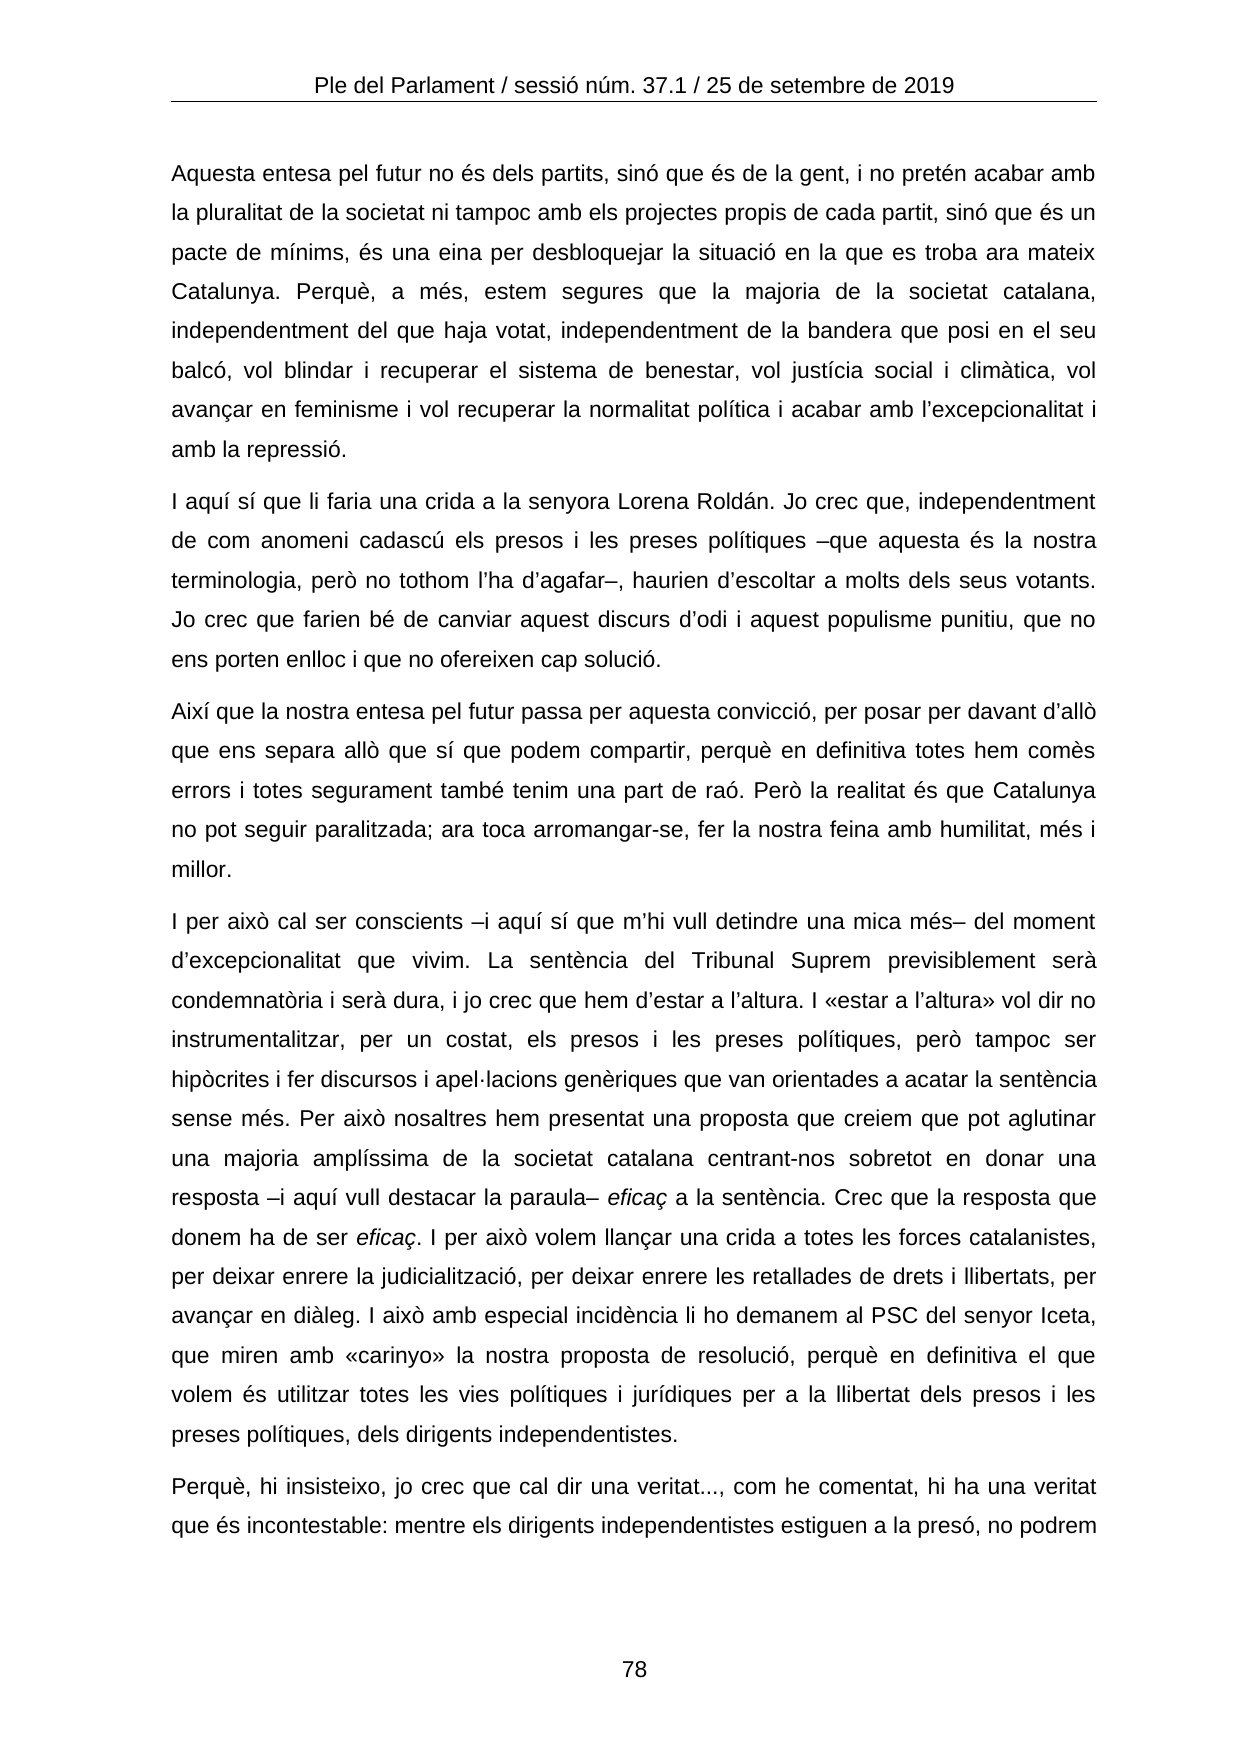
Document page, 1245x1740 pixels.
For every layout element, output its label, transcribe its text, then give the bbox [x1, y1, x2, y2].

text I aquí sí que li faria una crida a la senyora Lorena Roldán. Jo crec que, independentment de com anomeni cadascú els presos i les preses polítiques –que aquesta és la nostra terminologia, però no tothom l’ha d’agafar–, haurien d’escoltar a molts dels seus votants. Jo crec que farien bé de canviar aquest discurs d’odi i aquest populisme punitiu, que no ens porten enlloc i que no ofereixen cap solució. [171, 488, 1097, 672]
text Aquesta entesa pel futur no és dels partits, sinó que és de la gent, i no pretén acabar amb la pluralitat de la societat ni tampoc amb els projectes propis de cada partit, sinó que és un pacte de mínims, és una eina per desbloquejar la situació en la que es troba ara mateix Catalunya. Perquè, a més, estem segures que la majoria de la societat catalana, independentment del que haja votat, independentment de la bandera que posi en el seu balcó, vol blindar i recuperar el sistema de benestar, vol justícia social i climàtica, vol avançar en feminisme i vol recuperar la normalitat política i acabar amb l’excepcionalitat i amb la repressió. [171, 159, 1097, 462]
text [171, 1473, 1097, 1539]
text I per això cal ser conscients –i aquí sí que m’hi vull detindre una mica més– del moment d’excepcionalitat que vivim. La sentència del Tribunal Suprem previsiblement serà condemnatòria i serà dura, i jo crec que hem d’estar a l’altura. I «estar a l’altura» vol dir no instrumentalitzar, per un costat, els presos i les preses polítiques, però tampoc ser hipòcrites i fer discursos i apel·lacions genèriques que van orientades a acatar la sentència sense més. Per això nosaltres hem presentat una proposta que creiem que pot aglutinar una majoria amplíssima de la societat catalana centrant-nos sobretot en donar una resposta –i aquí vull destacar la paraula– eficaç a la sentència. Crec que la resposta que donem ha de ser eficaç. I per això volem llançar una crida a totes les forces catalanistes, per deixar enrere la judicialització, per deixar enrere les retallades de drets i llibertats, per avançar en diàleg. I això amb especial incidència li ho demanem al PSC del senyor Iceta, que miren amb «carinyo» la nostra proposta de resolució, perquè en definitiva el que volem és utilitzar totes les vies polítiques i jurídiques per a la llibertat dels presos i les preses polítiques, dels dirigents independentistes. [171, 908, 1097, 1447]
text Així que la nostra entesa pel futur passa per aquesta convicció, per posar per davant d’allò que ens separa allò que sí que podem compartir, perquè en definitiva totes hem comès errors i totes segurament també tenim una part de raó. Però la realitat és que Catalunya no pot seguir paralitzada; ara toca arromangar-se, fer la nostra feina amb humilitat, més i millor. [171, 698, 1097, 882]
